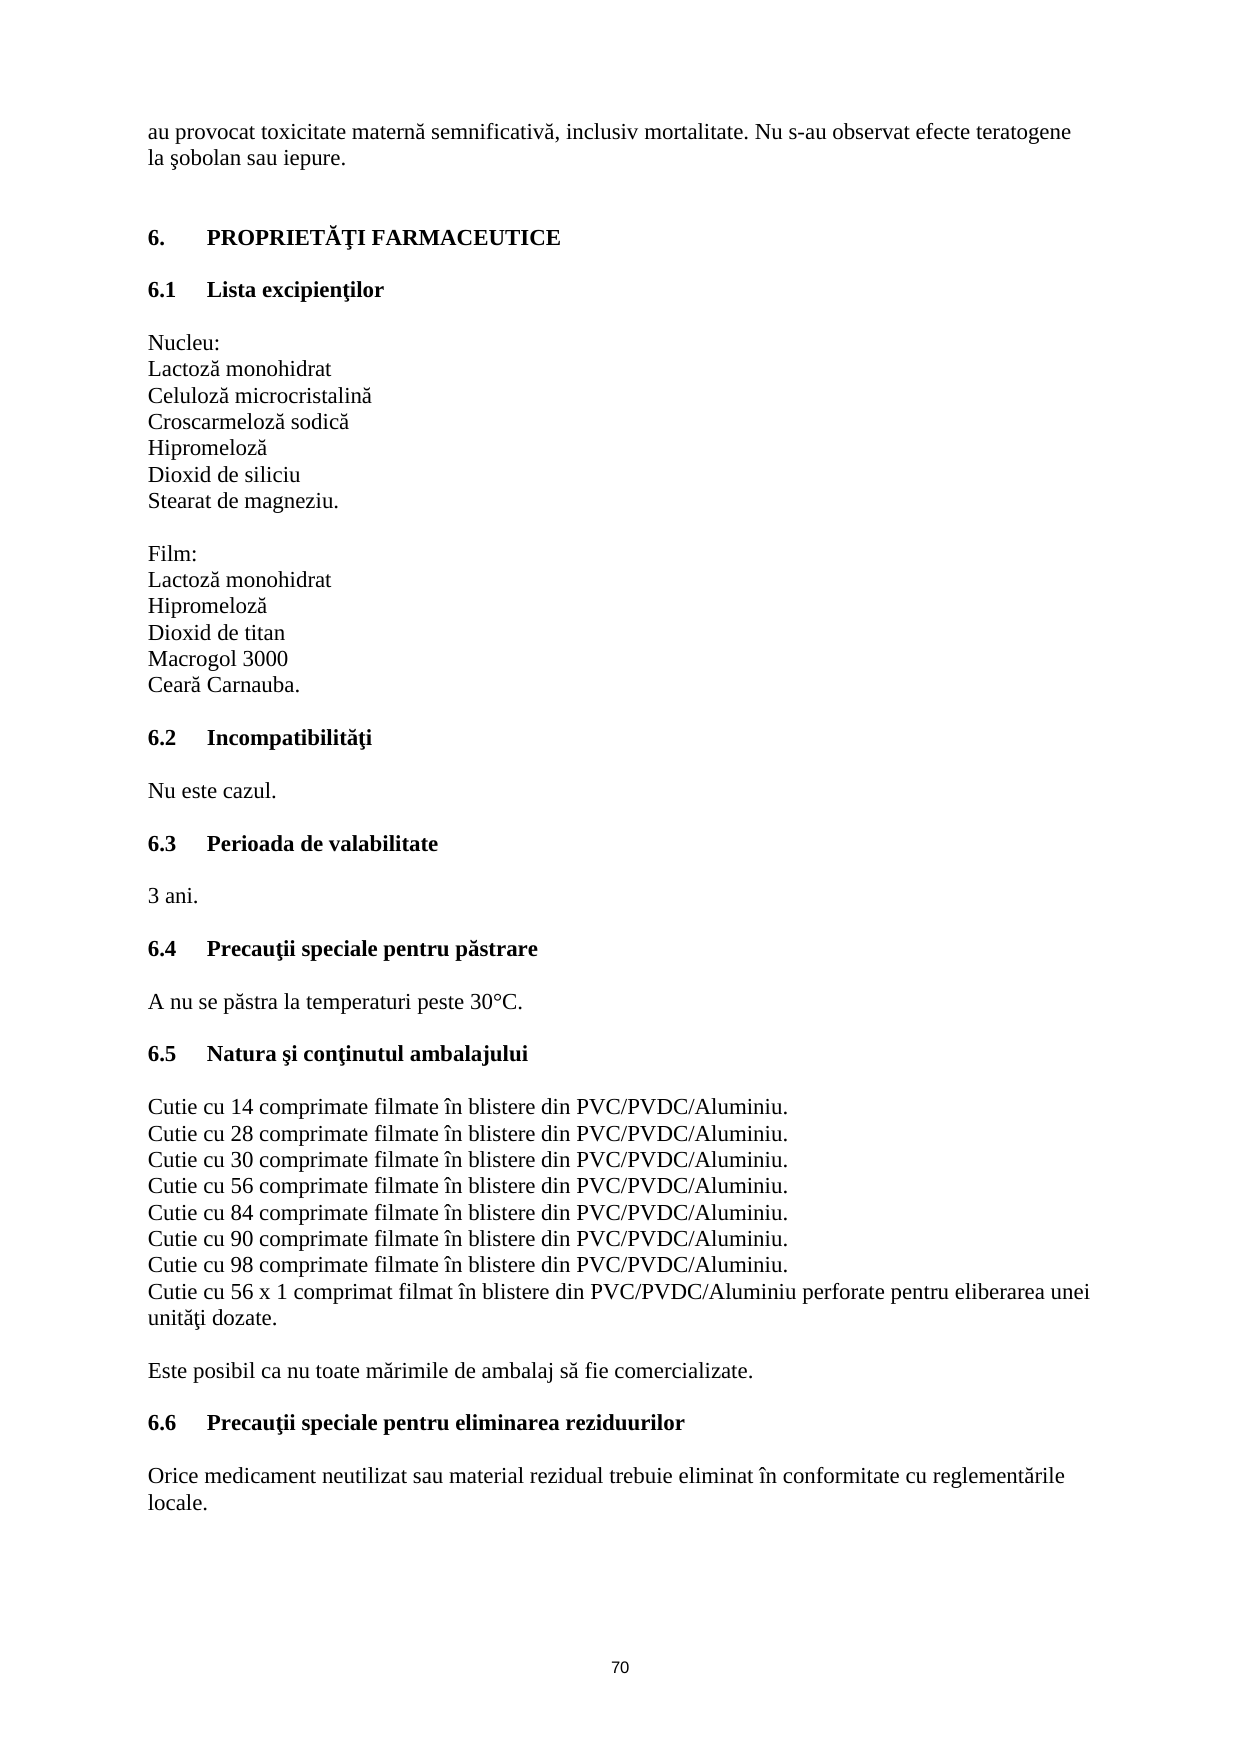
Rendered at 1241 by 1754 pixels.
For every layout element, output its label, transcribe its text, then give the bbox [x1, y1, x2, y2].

text Macrogol 3000 [148, 645, 1093, 672]
text 3 ani. [148, 882, 1093, 909]
text Celuloză microcristalină [148, 382, 1093, 408]
text Cutie cu 30 comprimate filmate în blistere din PVC/PVDC/Aluminiu. [148, 1146, 1093, 1172]
text Cutie cu 84 comprimate filmate în blistere din PVC/PVDC/Aluminiu. [148, 1199, 1093, 1225]
subtitle 6.5 Natura şi conţinutul ambalajului [148, 1041, 1093, 1067]
text Cutie cu 28 comprimate filmate în blistere din PVC/PVDC/Aluminiu. [148, 1119, 1093, 1146]
text Stearat de magneziu. [148, 487, 1093, 513]
text Lactoză monohidrat [148, 566, 1093, 592]
text Lactoză monohidrat [148, 355, 1093, 382]
subtitle 6.6 Precauţii speciale pentru eliminarea reziduurilor [148, 1409, 1093, 1436]
text Ceară Carnauba. [148, 672, 1093, 698]
text Cutie cu 56 x 1 comprimat filmat în blistere din PVC/PVDC/Aluminiu perforate pentru eliberarea unei unităţi dozate. [148, 1278, 1093, 1330]
subtitle 6.3 Perioada de valabilitate [148, 830, 1093, 856]
subtitle 6.2 Incompatibilităţi [148, 724, 1093, 751]
text Este posibil ca nu toate mărimile de ambalaj să fie comercializate. [148, 1357, 1093, 1383]
text Orice medicament neutilizat sau material rezidual trebuie eliminat în conformitate cu reglementările locale. [148, 1462, 1093, 1515]
text Film: [148, 540, 1093, 566]
text Dioxid de titan [148, 619, 1093, 645]
text A nu se păstra la temperaturi peste . [148, 988, 1093, 1014]
text Cutie cu 56 comprimate filmate în blistere din PVC/PVDC/Aluminiu. [148, 1172, 1093, 1199]
subtitle 6.4 Precauţii speciale pentru păstrare [148, 935, 1093, 961]
text Hipromeloză [148, 434, 1093, 461]
text Nucleu: [148, 329, 1093, 355]
text Cutie cu 90 comprimate filmate în blistere din PVC/PVDC/Aluminiu. [148, 1225, 1093, 1251]
text Cutie cu 98 comprimate filmate în blistere din PVC/PVDC/Aluminiu. [148, 1251, 1093, 1278]
subtitle 6. PROPRIETĂŢI FARMACEUTICE [148, 223, 1093, 250]
text Nu este cazul. [148, 777, 1093, 803]
text Dioxid de siliciu [148, 461, 1093, 487]
text Croscarmeloză sodică [148, 408, 1093, 434]
text Cutie cu 14 comprimate filmate în blistere din PVC/PVDC/Aluminiu. [148, 1093, 1093, 1119]
subtitle 6.1 Lista excipienţilor [148, 276, 1093, 303]
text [148, 118, 1093, 171]
text Hipromeloză [148, 592, 1093, 619]
